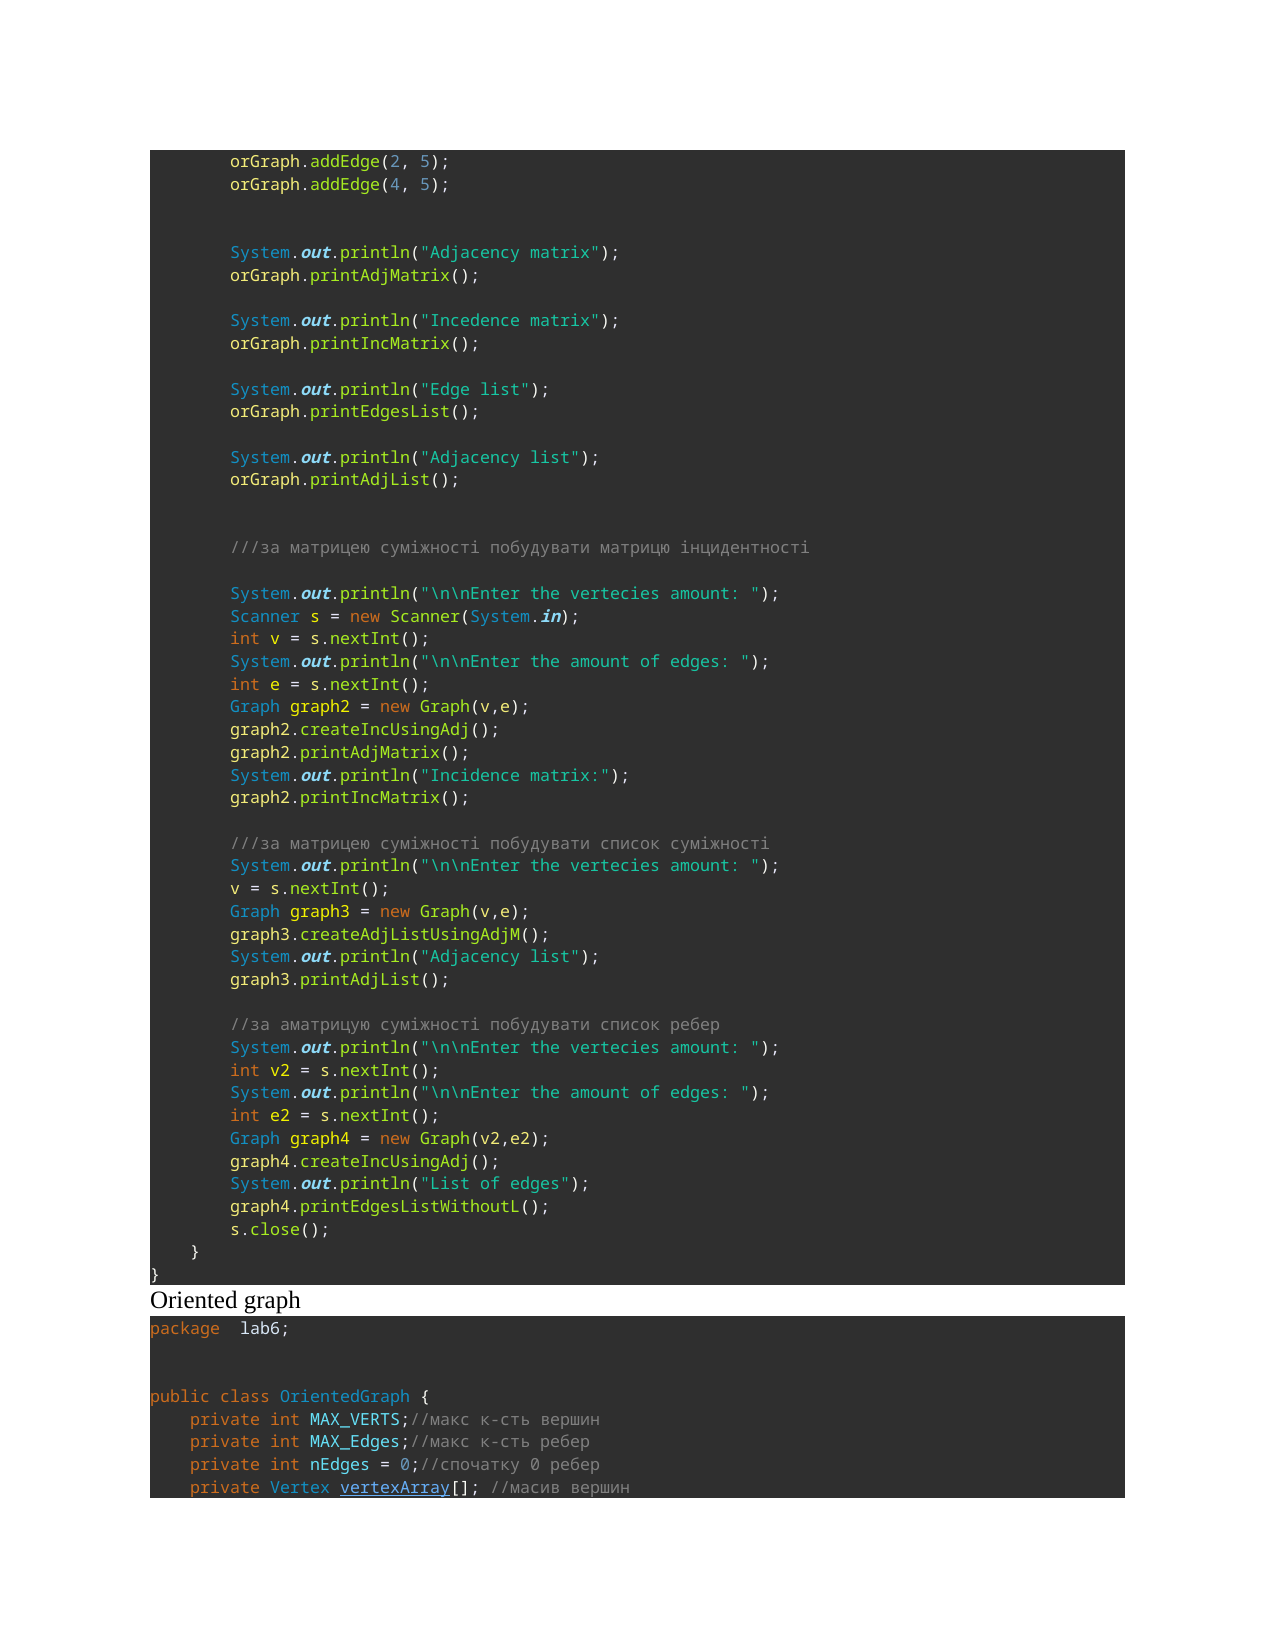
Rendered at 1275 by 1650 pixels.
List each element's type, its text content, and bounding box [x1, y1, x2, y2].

text System.out.println("Adjacency list"); [150, 945, 1125, 967]
text Oriented graph [150, 1285, 1125, 1314]
text } [150, 1263, 1125, 1285]
text orGraph.printAdjMatrix(); [150, 263, 1125, 286]
text System.out.println("\n\nEnter the vertecies amount: "); [150, 1036, 1125, 1058]
text private Vertex vertexArray[]; //масив вершин [150, 1475, 1125, 1498]
text System.out.println("\n\nEnter the amount of edges: "); [150, 649, 1125, 672]
text private int MAX_Edges;//макс к-сть ребер [150, 1430, 1125, 1453]
text graph4.createIncUsingAdj(); [150, 1149, 1125, 1172]
text Graph graph3 = new Graph(v,e); [150, 899, 1125, 922]
text Graph graph4 = new Graph(v2,e2); [150, 1126, 1125, 1149]
text System.out.println("Edge list"); [150, 377, 1125, 400]
text orGraph.addEdge(2, 5); [150, 150, 1125, 173]
text //за аматрицую суміжності побудувати список ребер [150, 1013, 1125, 1036]
text int e2 = s.nextInt(); [150, 1104, 1125, 1126]
text int e = s.nextInt(); [150, 672, 1125, 695]
text private int nEdges = 0;//спочатку 0 ребер [150, 1453, 1125, 1475]
text ///за матрицею суміжності побудувати список суміжності [150, 831, 1125, 854]
text s.close(); [150, 1217, 1125, 1240]
text orGraph.addEdge(4, 5); [150, 173, 1125, 195]
text int v2 = s.nextInt(); [150, 1058, 1125, 1081]
text int v = s.nextInt(); [150, 627, 1125, 649]
text graph2.createIncUsingAdj(); [150, 718, 1125, 740]
text package lab6; [150, 1316, 1125, 1339]
text Scanner s = new Scanner(System.in); [150, 604, 1125, 627]
text orGraph.printAdjList(); [150, 468, 1125, 491]
text public class OrientedGraph { [150, 1384, 1125, 1407]
text graph2.printAdjMatrix(); [150, 740, 1125, 763]
text System.out.println("\n\nEnter the amount of edges: "); [150, 1081, 1125, 1104]
text System.out.println("\n\nEnter the vertecies amount: "); [150, 854, 1125, 877]
text graph3.printAdjList(); [150, 967, 1125, 990]
text private int MAX_VERTS;//макс к-сть вершин [150, 1407, 1125, 1430]
text System.out.println("Adjacency matrix"); [150, 241, 1125, 263]
text ///за матрицею суміжності побудувати матрицю інцидентності [150, 536, 1125, 559]
text System.out.println("List of edges"); [150, 1172, 1125, 1194]
text System.out.println("Incidence matrix:"); [150, 763, 1125, 786]
text graph4.printEdgesListWithoutL(); [150, 1194, 1125, 1217]
text } [150, 1240, 1125, 1263]
text orGraph.printIncMatrix(); [150, 332, 1125, 354]
text v = s.nextInt(); [150, 877, 1125, 899]
text Graph graph2 = new Graph(v,e); [150, 695, 1125, 718]
text System.out.println("Adjacency list"); [150, 445, 1125, 468]
text graph2.printIncMatrix(); [150, 786, 1125, 808]
text System.out.println("Incedence matrix"); [150, 309, 1125, 332]
text graph3.createAdjListUsingAdjM(); [150, 922, 1125, 945]
text System.out.println("\n\nEnter the vertecies amount: "); [150, 581, 1125, 604]
text orGraph.printEdgesList(); [150, 400, 1125, 422]
